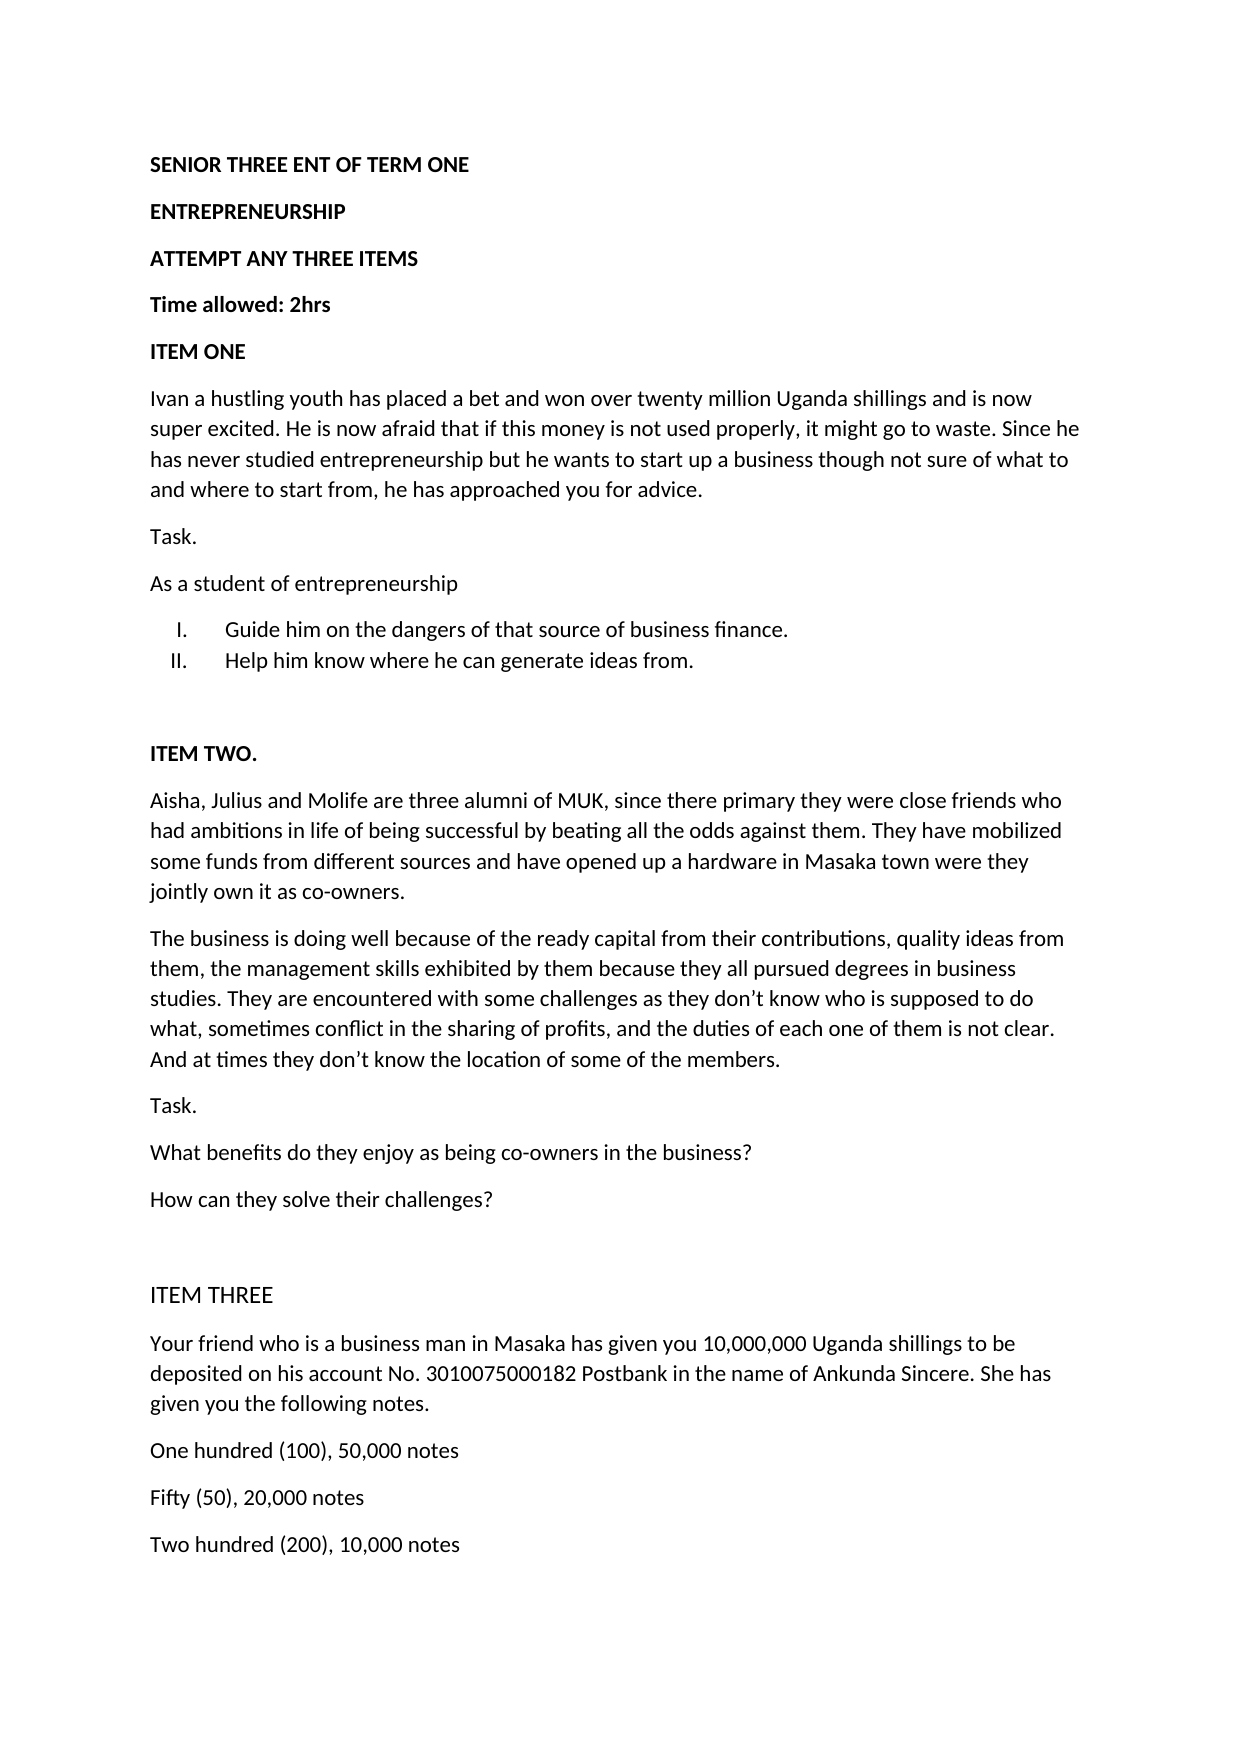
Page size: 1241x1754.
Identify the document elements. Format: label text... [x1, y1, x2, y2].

text ENTREPRENEURSHIP [150, 197, 1090, 225]
text As a student of entrepreneurship [150, 569, 1090, 597]
text Task. [150, 522, 1090, 550]
text Fifty (50), 20,000 notes [150, 1483, 1090, 1511]
text Your friend who is a business man in Masaka has given you 10,000,000 Uganda shillings to be deposited on his account No. 3010075000182 Postbank in the name of Ankunda Sincere. She has given you the following notes. [150, 1329, 1090, 1417]
text The business is doing well because of the ready capital from their contributions, quality ideas from them, the management skills exhibited by them because they all pursued degrees in business studies. They are encountered with some challenges as they don’t know who is supposed to do what, sometimes conflict in the sharing of profits, and the duties of each one of them is not clear. And at times they don’t know the location of some of the members. [150, 924, 1090, 1073]
text ITEM ONE [150, 337, 1090, 366]
list Guide him on the dangers of that source of business finance. [187, 616, 1090, 644]
text Ivan a hustling youth has placed a bet and won over twenty million Uganda shillings and is now super excited. He is now afraid that if this money is not used properly, it might go to waste. Since he has never studied entrepreneurship but he wants to start up a business though not sure of what to and where to start from, he has approached you for advice. [150, 384, 1090, 503]
text ITEM TWO. [150, 739, 1090, 768]
text ATTEMPT ANY THREE ITEMS [150, 244, 1090, 272]
text Task. [150, 1092, 1090, 1120]
text How can they solve their challenges? [150, 1185, 1090, 1213]
text Aisha, Julius and Molife are three alumni of MUK, since there primary they were close friends who had ambitions in life of being successful by beating all the odds against them. They have mobilized some funds from different sources and have opened up a hardware in Masaka town were they jointly own it as co-owners. [150, 786, 1090, 905]
text Time allowed: 2hrs [150, 291, 1090, 319]
text One hundred (100), 50,000 notes [150, 1436, 1090, 1464]
list Help him know where he can generate ideas from. [187, 646, 1090, 674]
text SENIOR THREE ENT OF TERM ONE [150, 150, 1090, 178]
text ITEM THREE [150, 1279, 1090, 1310]
text What benefits do they enjoy as being co-owners in the business? [150, 1138, 1090, 1167]
text Two hundred (200), 10,000 notes [150, 1530, 1090, 1558]
